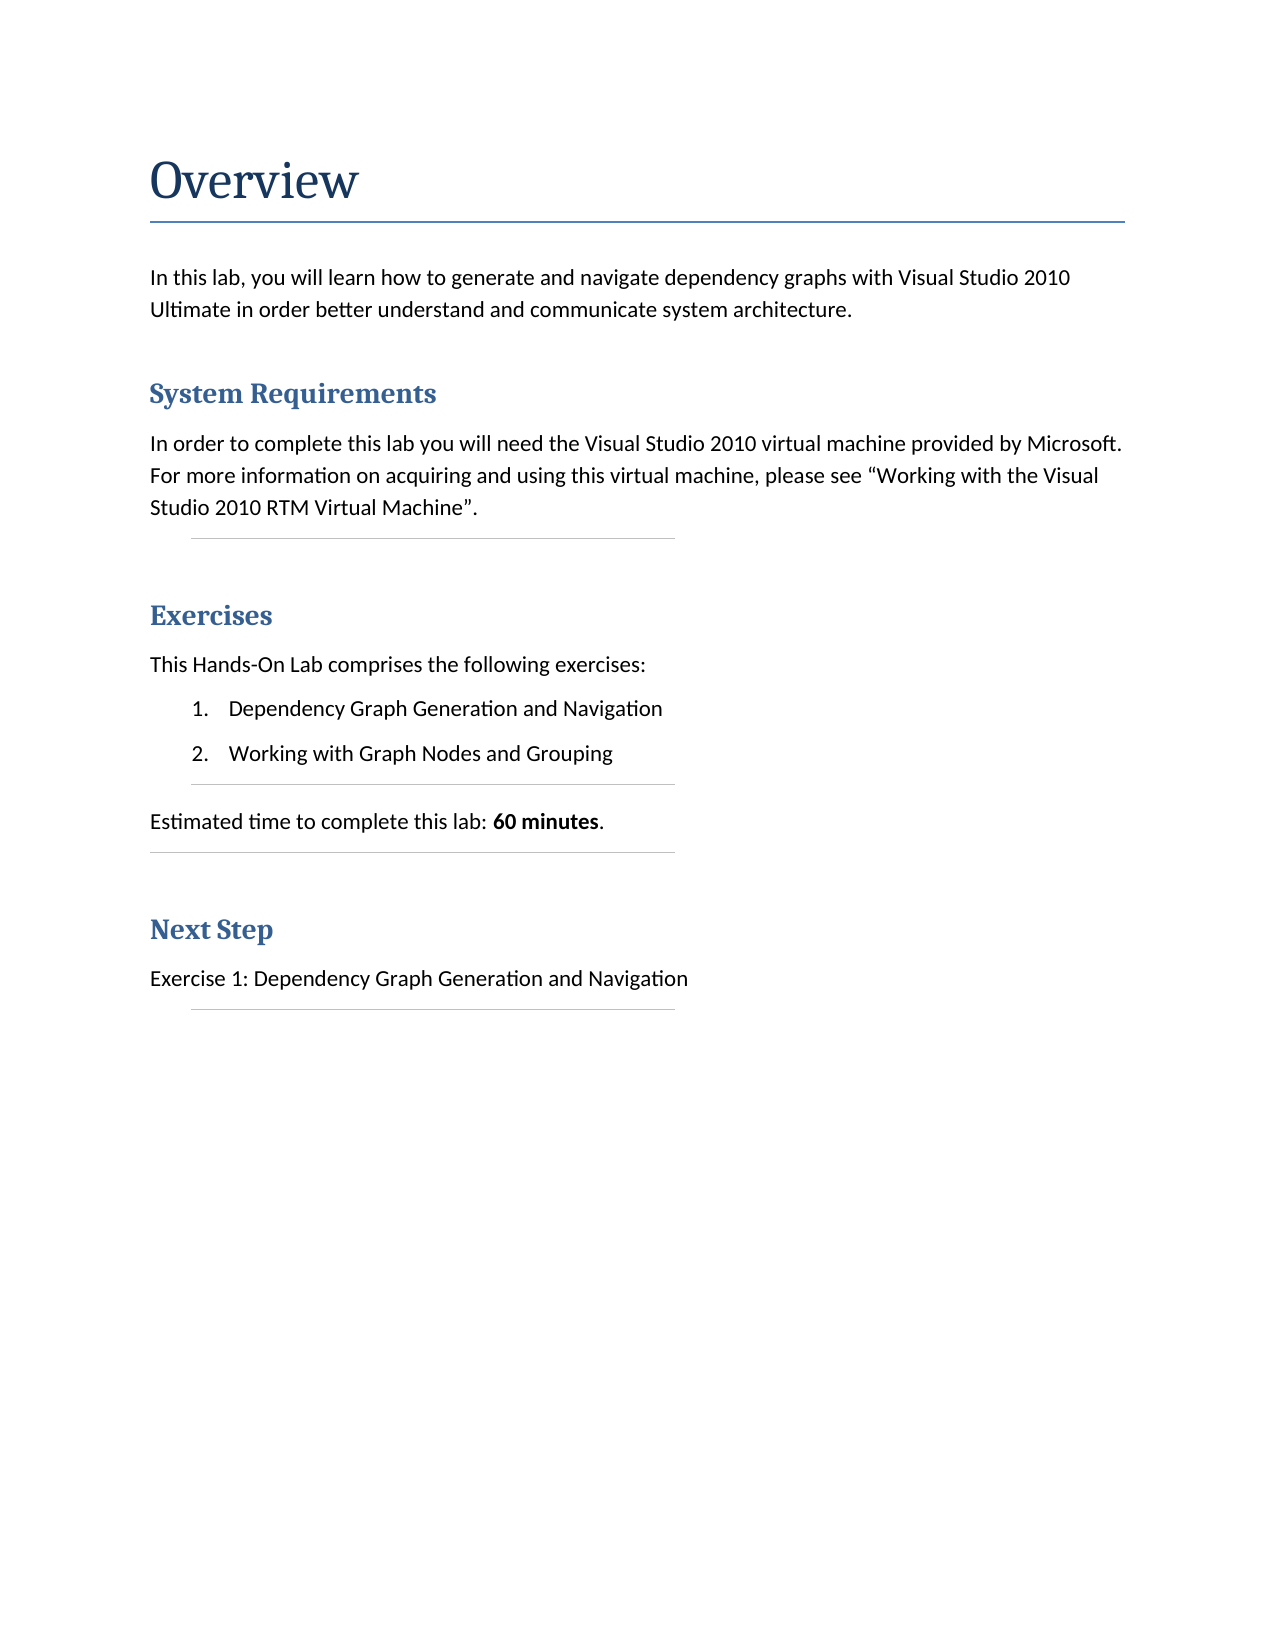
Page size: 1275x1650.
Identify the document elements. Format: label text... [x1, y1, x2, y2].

subtitle Exercises [150, 599, 1125, 632]
subtitle Next Step [150, 913, 1125, 946]
text This Hands-On Lab comprises the following exercises: [150, 650, 1125, 678]
list Dependency Graph Generation and Navigation [191, 694, 1125, 722]
list Working with Graph Nodes and Grouping [191, 739, 1125, 767]
text In this lab, you will learn how to generate and navigate dependency graphs with Visual Studio 2010 Ultimate in order better understand and communicate system architecture. [150, 263, 1125, 323]
text In order to complete this lab you will need the Visual Studio 2010 virtual machine provided by Microsoft. For more information on acquiring and using this virtual machine, please see “Working with the Visual Studio 2010 RTM Virtual Machine”. [150, 429, 1125, 521]
subtitle System Requirements [150, 378, 1125, 411]
text Estimated time to complete this lab: 60 minutes. [150, 807, 1125, 835]
